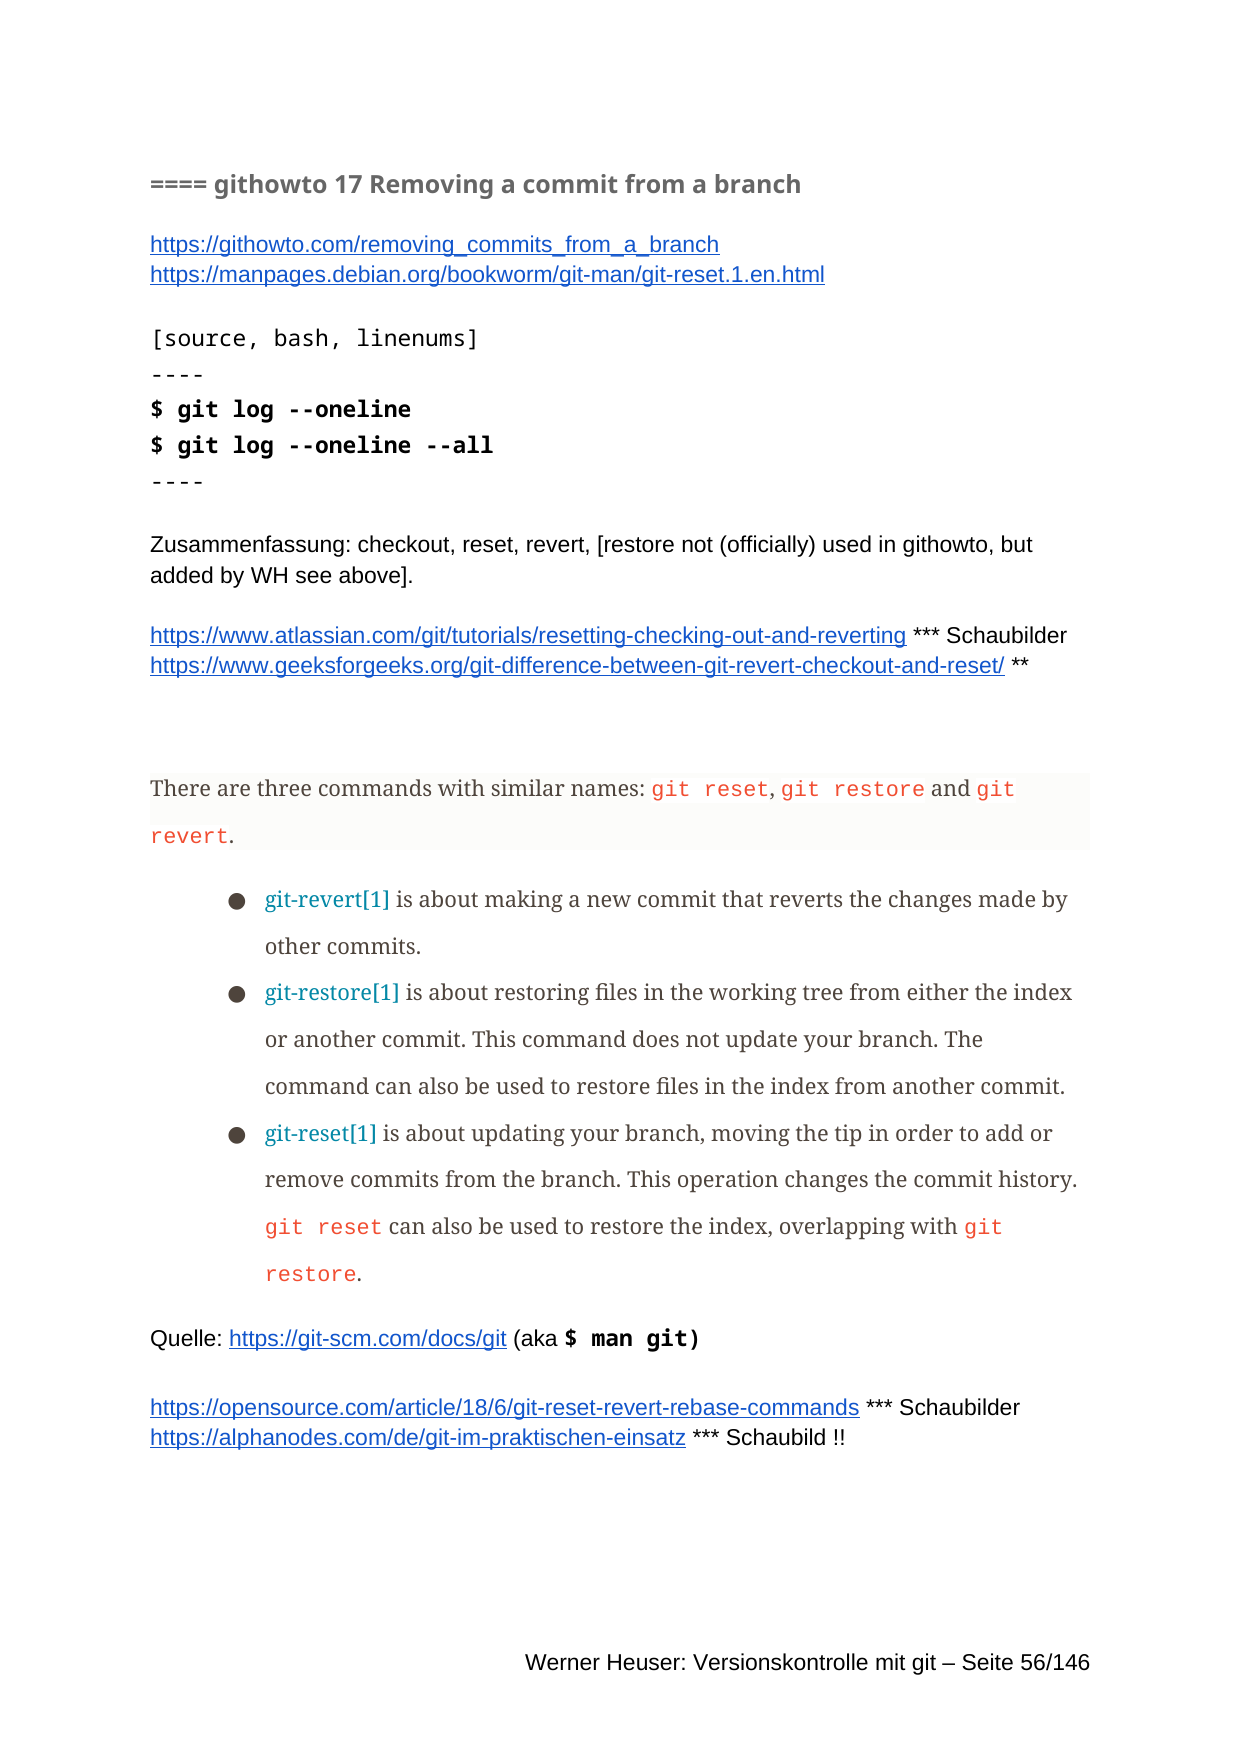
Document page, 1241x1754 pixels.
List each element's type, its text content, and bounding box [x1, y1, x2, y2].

text https://www.geeksforgeeks.org/git-difference-between-git-revert-checkout-and-reset/ ** [150, 652, 1090, 679]
text https://githowto.com/removing_commits_from_a_branch [150, 231, 1090, 257]
text [source, bash, linenums] [150, 322, 1090, 353]
text There are three commands with similar names: git reset, git restore and git revert. [150, 773, 1090, 850]
text https://manpages.debian.org/bookworm/git-man/git-reset.1.en.html [150, 261, 1090, 287]
text $ git log --oneline [150, 393, 1090, 425]
list git-revert[1] is about making a new commit that reverts the changes made by other commits. [227, 884, 1090, 960]
list git-reset[1] is about updating your branch, moving the tip in order to add or remove commits from the branch. This operation changes the commit history. git reset can also be used to restore the index, overlapping with git restore. [227, 1118, 1090, 1288]
text https://opensource.com/article/18/6/git-reset-revert-rebase-commands *** Schaubilder [150, 1394, 1090, 1420]
subtitle ==== githowto 17 Removing a commit from a branch [150, 167, 1090, 201]
text https://www.atlassian.com/git/tutorials/resetting-checking-out-and-reverting *** Schaubilder [150, 622, 1090, 648]
text Quelle: https://git-scm.com/docs/git (aka $ man git) [150, 1322, 1090, 1353]
text Zusammenfassung: checkout, reset, revert, [restore not (officially) used in githowto, but added by WH see above]. [150, 531, 1090, 588]
list git-restore[1] is about restoring files in the working tree from either the index or another commit. This command does not update your branch. The command can also be used to restore files in the index from another commit. [227, 977, 1090, 1101]
text ---- [150, 357, 1090, 389]
text ---- [150, 465, 1090, 497]
text $ git log --oneline --all [150, 429, 1090, 461]
text https://alphanodes.com/de/git-im-praktischen-einsatz *** Schaubild !! [150, 1424, 1090, 1450]
